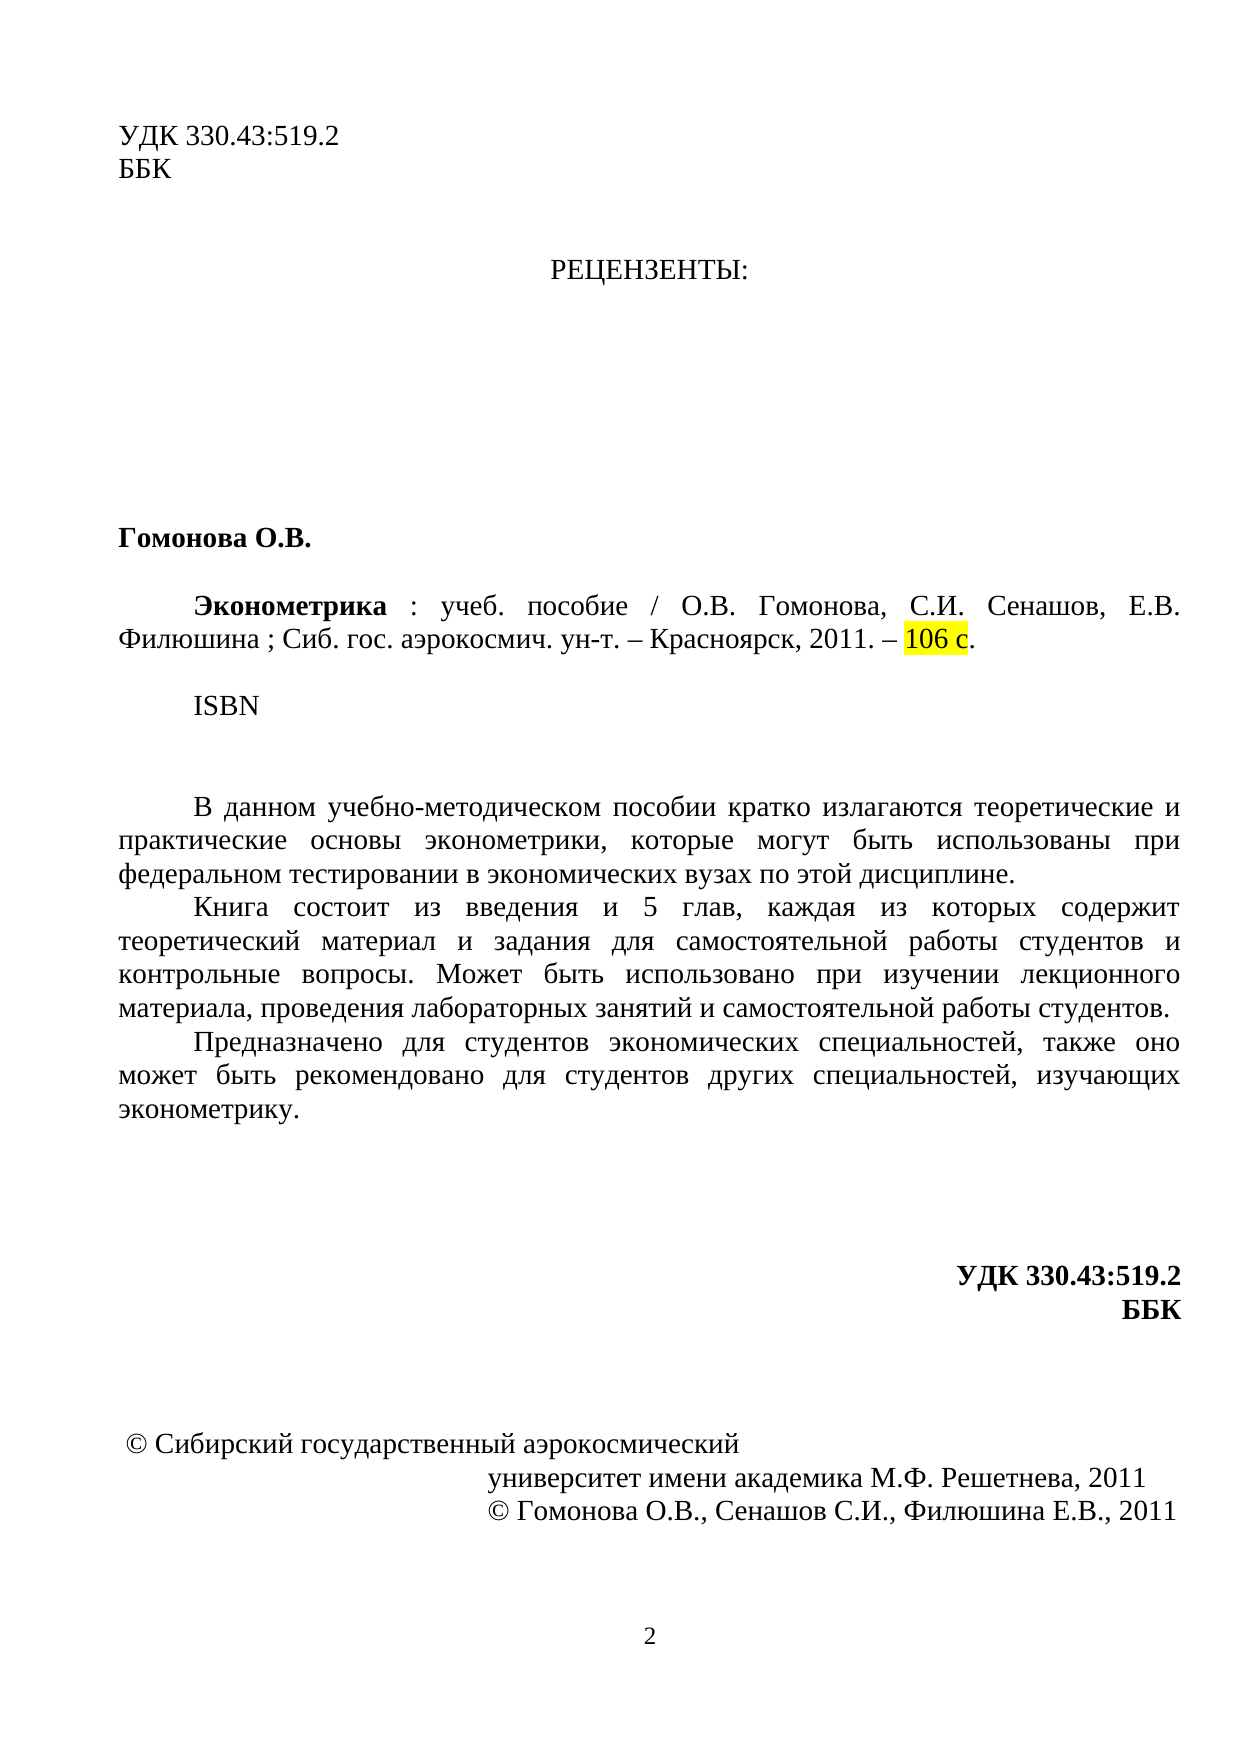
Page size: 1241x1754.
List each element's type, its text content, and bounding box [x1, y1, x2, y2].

text университет имени академика М.Ф. Решетнева, 2011 [487, 1460, 1181, 1493]
text ББК [118, 1292, 1181, 1326]
text УДК 330.43:519.2 [118, 1258, 1181, 1292]
text РЕЦЕНЗЕНТЫ: [118, 252, 1181, 286]
text ISBN [118, 688, 1181, 722]
text УДК 330.43:519.2 [118, 118, 1181, 152]
text © Сибирский государственный аэрокосмический [118, 1426, 1181, 1460]
text В данном учебно-методическом пособии кратко излагаются теоретические и практические основы эконометрики, которые могут быть использованы при федеральном тестировании в экономических вузах по этой дисциплине. [118, 789, 1181, 889]
text Предназначено для студентов экономических специальностей, также оно может быть рекомендовано для студентов других специальностей, изучающих эконометрику. [118, 1024, 1181, 1124]
text © Гомонова О.В., Сенашов С.И., Филюшина Е.В., 2011 [487, 1493, 1181, 1527]
text Гомонова О.В. [118, 521, 1181, 554]
text Эконометрика : учеб. пособие / О.В. Гомонова, С.И. Сенашов, Е.В. Филюшина ; Сиб. гос. аэрокосмич. ун-т. – Красноярск, 2011. – 106 с. [118, 588, 1181, 655]
text Книга состоит из введения и 5 глав, каждая из которых содержит теоретический материал и задания для самостоятельной работы студентов и контрольные вопросы. Может быть использовано при изучении лекционного материала, проведения лабораторных занятий и самостоятельной работы студентов. [118, 889, 1181, 1024]
text ББК [118, 152, 1181, 185]
